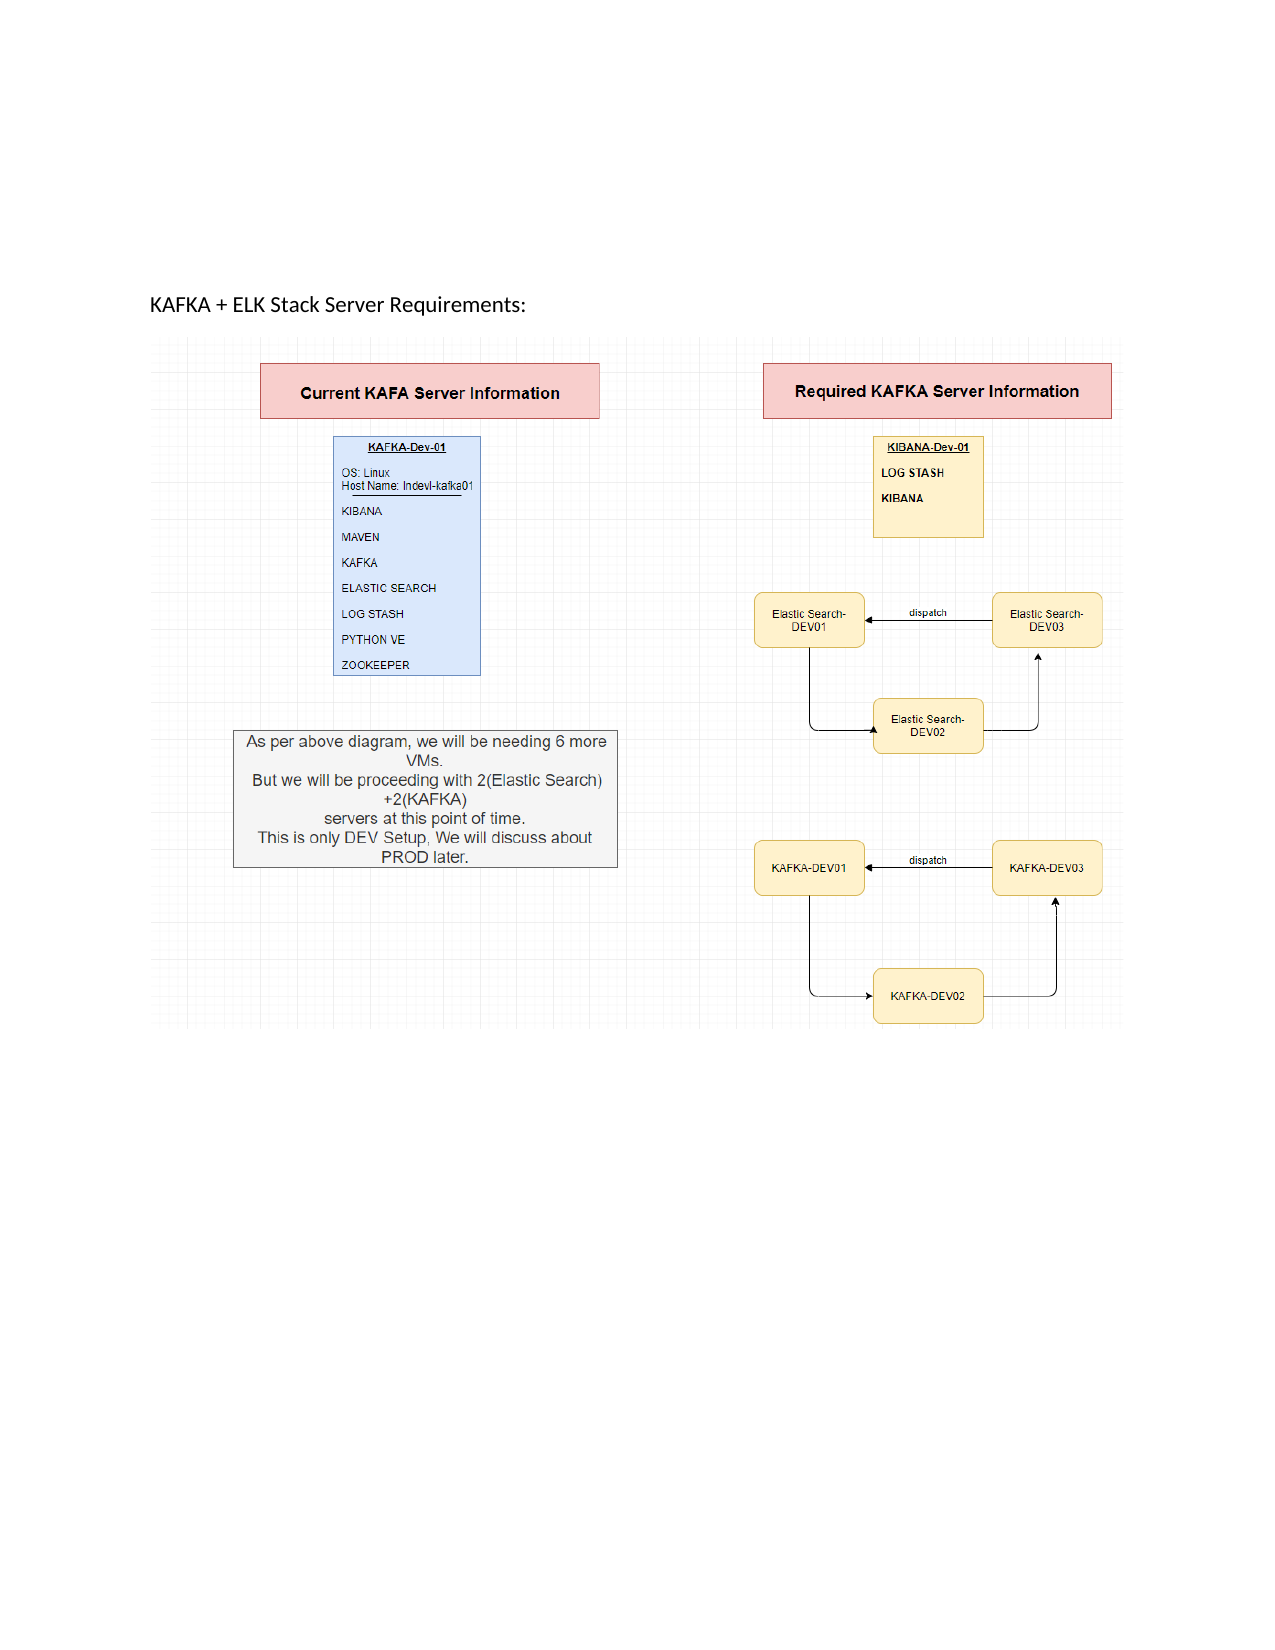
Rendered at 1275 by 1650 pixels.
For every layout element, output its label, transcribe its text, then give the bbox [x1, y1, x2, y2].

text KAFKA + ELK Stack Server Requirements: [150, 291, 1125, 319]
picture [150, 337, 1124, 1029]
